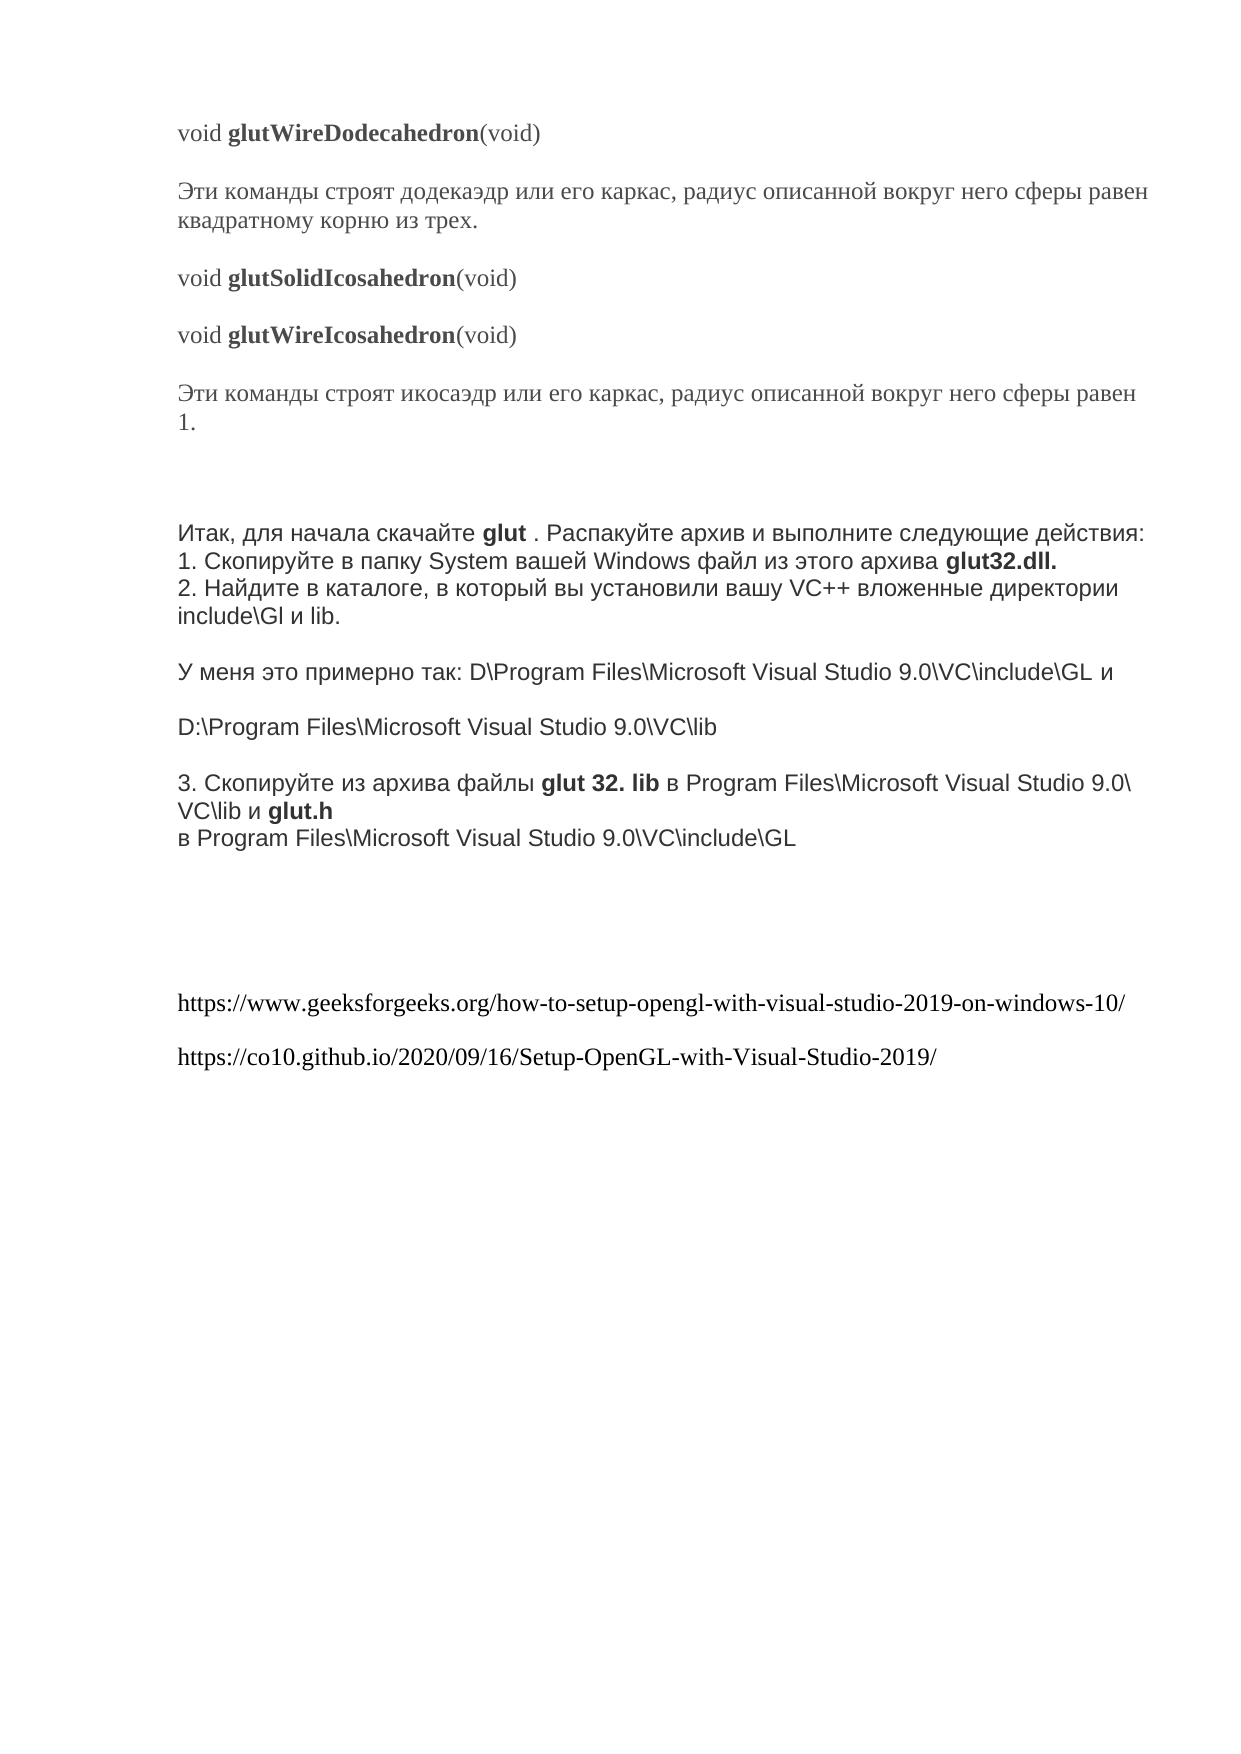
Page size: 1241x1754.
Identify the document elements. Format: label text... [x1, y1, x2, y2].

text 2. Найдите в каталоге, в который вы установили вашу VC++ вложенные директории include\Gl и lib. [177, 574, 1152, 629]
text void glutWireDodecahedron(void) [177, 118, 1152, 147]
text Эти команды строят додекаэдр или его каркас, радиус описанной вокруг него сферы равен квадратному корню из трех. [177, 176, 1152, 233]
text void glutSolidIcosahedron(void) [177, 263, 1152, 291]
text в Program Files\Microsoft Visual Studio 9.0\VC\include\GL [177, 824, 1152, 852]
text 1. Скопируйте в папку System вашей Windows файл из этого архива glut32.dll. [177, 547, 1152, 574]
text https://co10.github.io/2020/09/16/Setup-OpenGL-with-Visual-Studio-2019/ [177, 1042, 1152, 1070]
text void glutWireIcosahedron(void) [177, 321, 1152, 349]
text D:\Program Files\Microsoft Visual Studio 9.0\VC\lib [177, 713, 1152, 741]
text Эти команды строят икосаэдр или его каркас, радиус описанной вокруг него сферы равен 1. [177, 378, 1152, 436]
text Итак, для начала скачайте glut . Распакуйте архив и выполните следующие действия: [177, 519, 1152, 547]
text 3. Скопируйте из архива файлы glut 32. lib в Program Files\Microsoft Visual Studio 9.0\VC\lib и glut.h [177, 769, 1152, 824]
text У меня это примерно так: D\Program Files\Microsoft Visual Studio 9.0\VC\include\GL и [177, 658, 1152, 685]
text https://www.geeksforgeeks.org/how-to-setup-opengl-with-visual-studio-2019-on-windows-10/ [177, 988, 1152, 1016]
